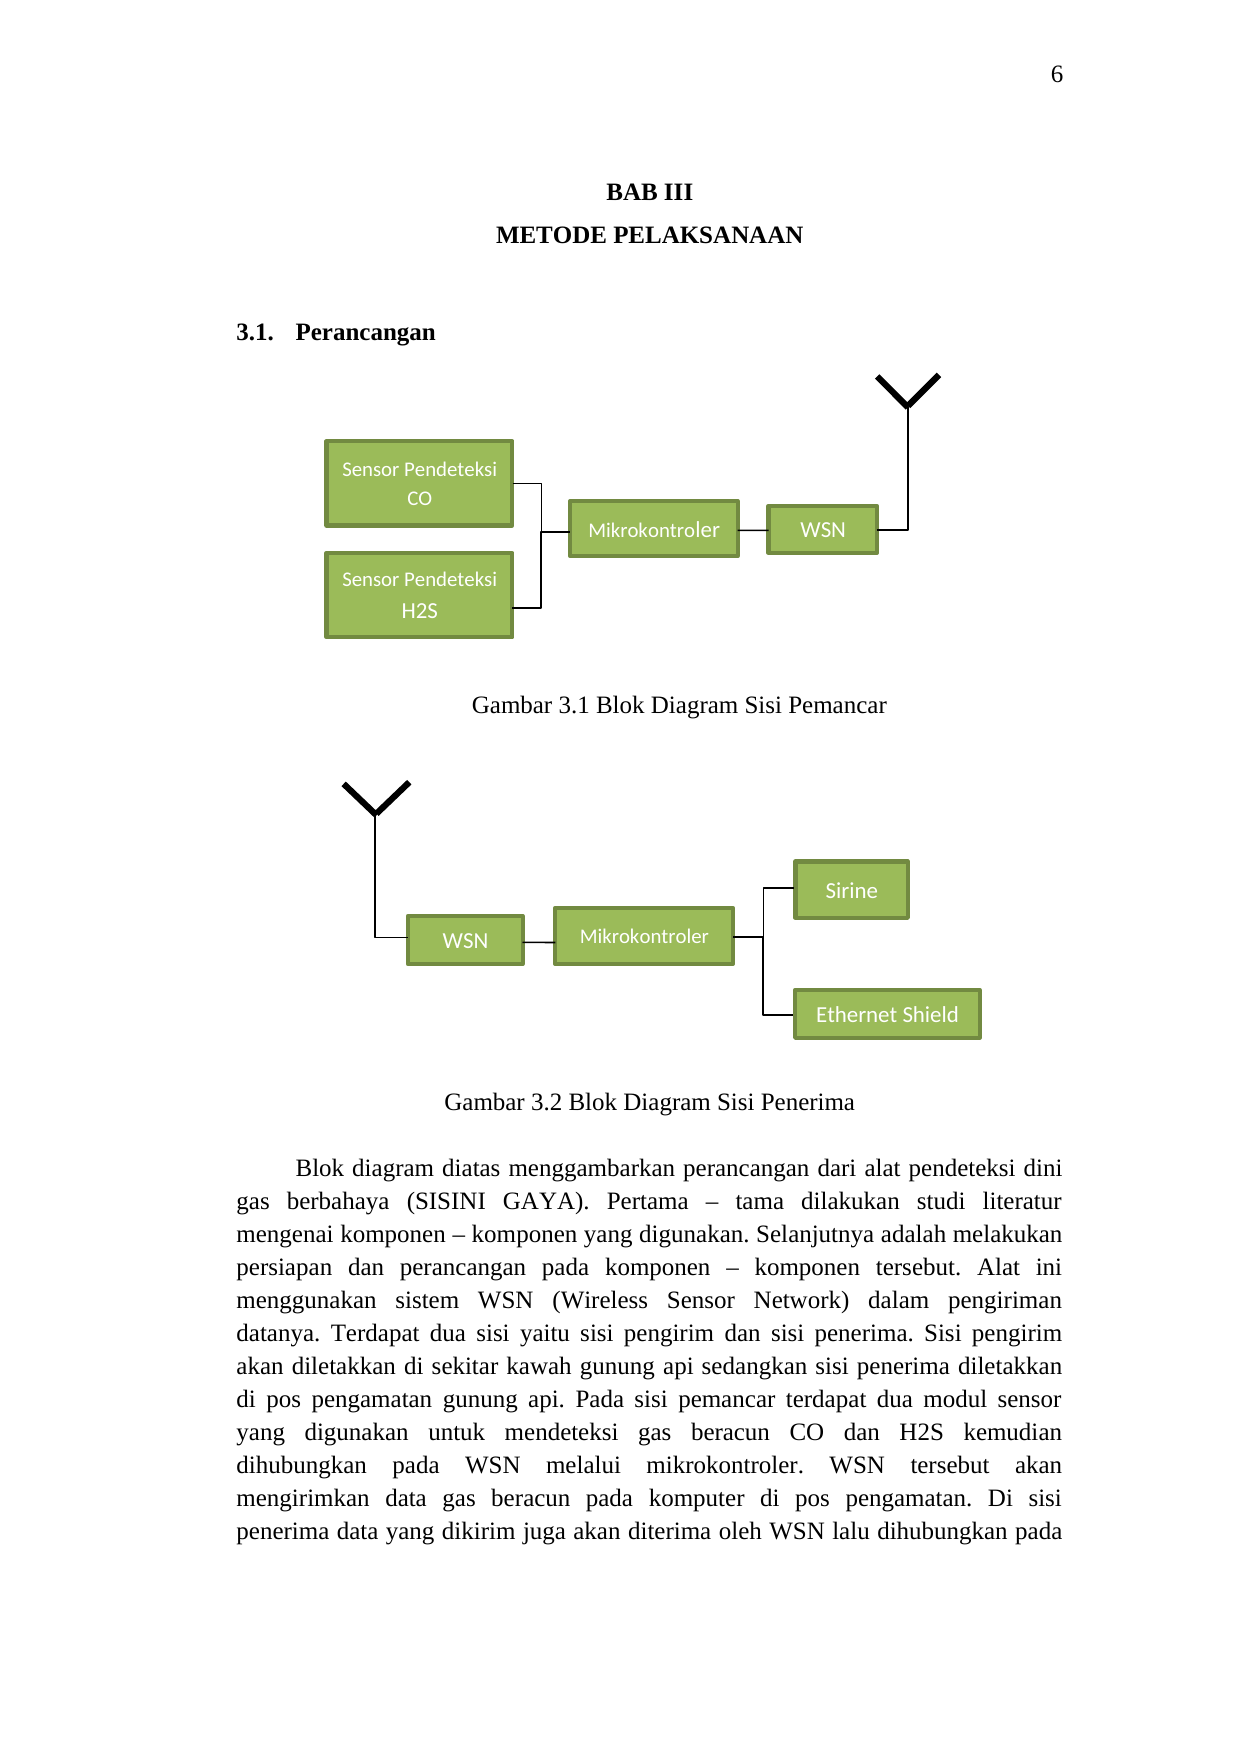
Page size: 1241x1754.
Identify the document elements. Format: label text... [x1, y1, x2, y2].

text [236, 1153, 1063, 1545]
text Gambar 3.2 Blok Diagram Sisi Penerima [236, 1087, 1063, 1116]
subtitle Perancangan [236, 317, 1063, 346]
text Gambar 3.1 Blok Diagram Sisi Pemancar [295, 691, 1063, 719]
subtitle BAB III METODE PELAKSANAAN [236, 177, 1063, 249]
